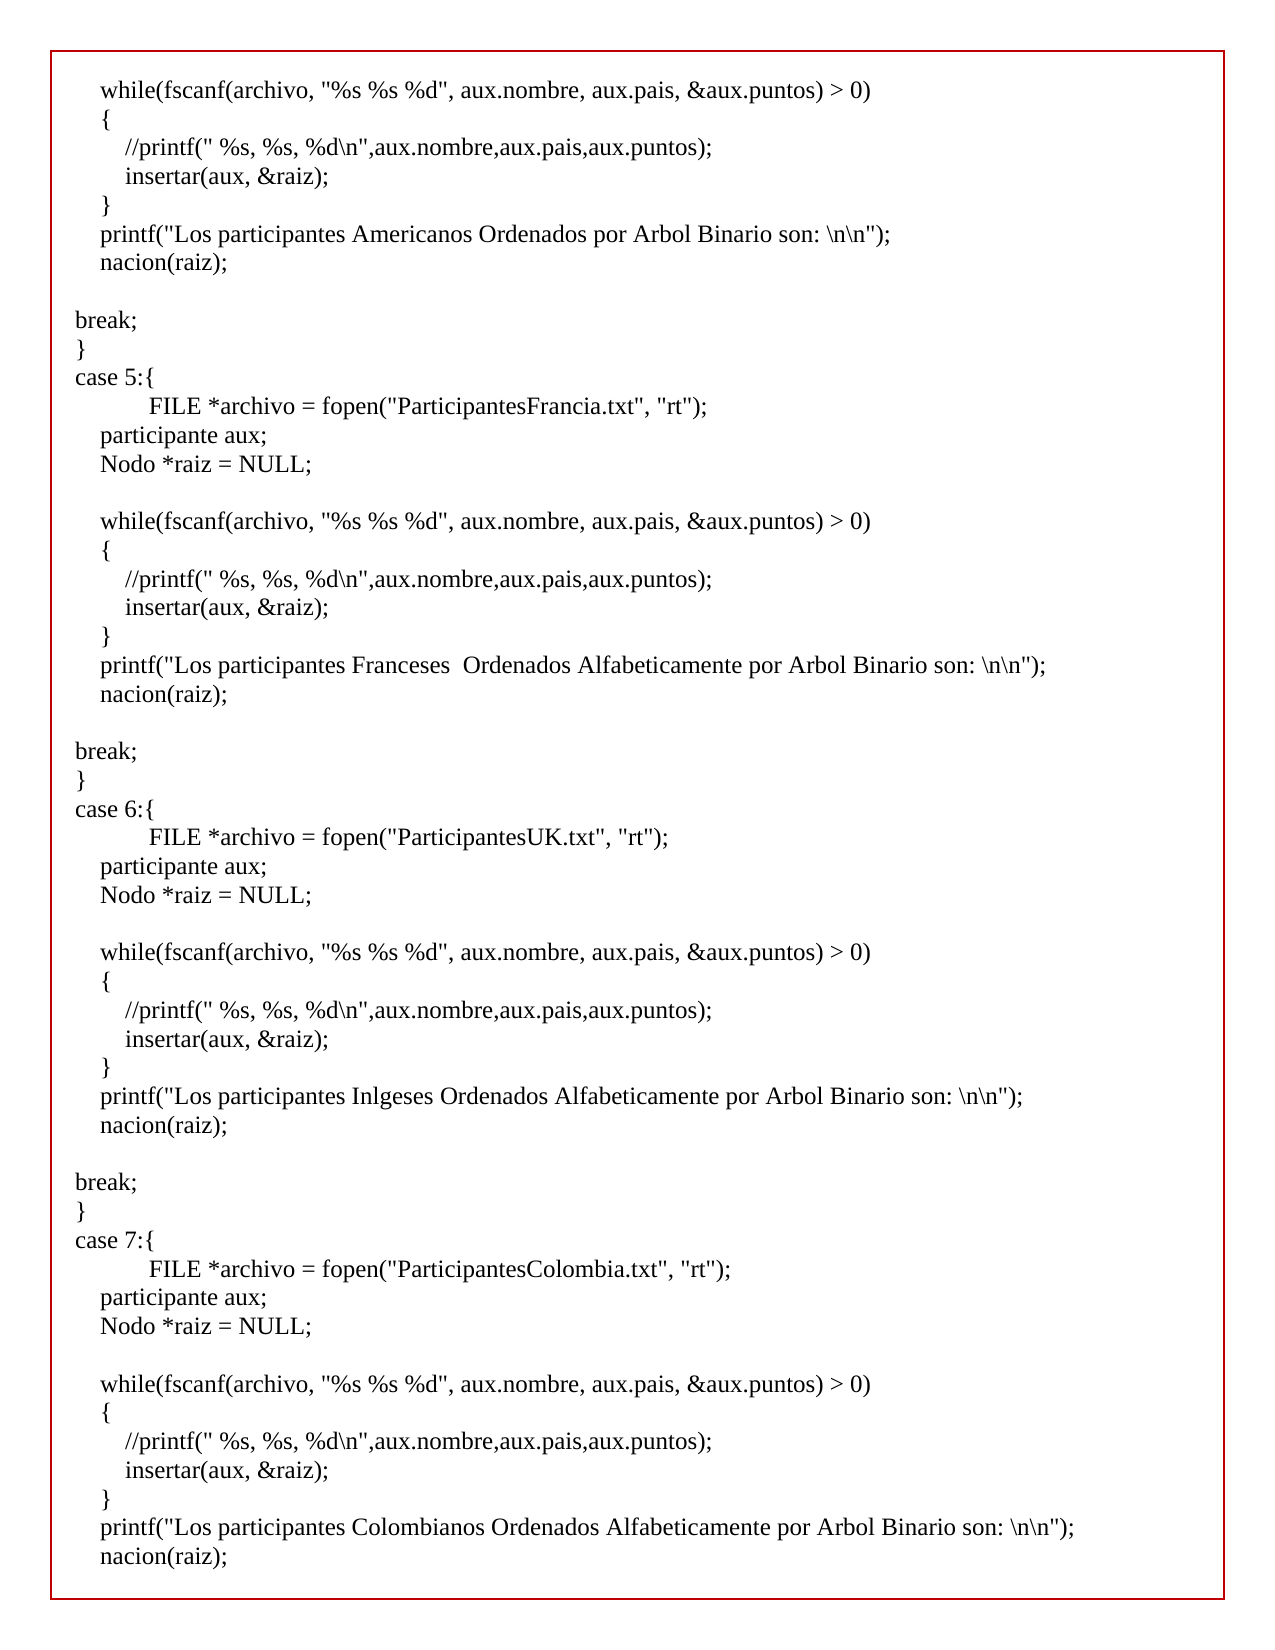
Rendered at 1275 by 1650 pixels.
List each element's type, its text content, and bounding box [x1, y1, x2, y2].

text Nodo *raiz = NULL; [75, 1311, 1200, 1340]
text //printf(" %s, %s, %d\n",aux.nombre,aux.pais,aux.puntos); [75, 564, 1200, 592]
text printf("Los participantes Inlgeses Ordenados Alfabeticamente por Arbol Binario son: \n\n"); [75, 1081, 1200, 1110]
text } [75, 621, 1200, 650]
text while(fscanf(archivo, "%s %s %d", aux.nombre, aux.pais, &aux.puntos) > 0) [75, 506, 1200, 535]
text nacion(raiz); [75, 1541, 1200, 1570]
text { [75, 1397, 1200, 1426]
text break; [75, 736, 1200, 765]
text insertar(aux, &raiz); [75, 161, 1200, 190]
text Nodo *raiz = NULL; [75, 449, 1200, 477]
text break; [75, 305, 1200, 334]
text participante aux; [75, 1282, 1200, 1311]
text } [75, 1484, 1200, 1512]
text FILE *archivo = fopen("ParticipantesUK.txt", "rt"); [75, 822, 1200, 851]
text //printf(" %s, %s, %d\n",aux.nombre,aux.pais,aux.puntos); [75, 1426, 1200, 1455]
text } [75, 1052, 1200, 1081]
text FILE *archivo = fopen("ParticipantesColombia.txt", "rt"); [75, 1254, 1200, 1282]
text FILE *archivo = fopen("ParticipantesFrancia.txt", "rt"); [75, 391, 1200, 420]
text while(fscanf(archivo, "%s %s %d", aux.nombre, aux.pais, &aux.puntos) > 0) [75, 75, 1200, 104]
text nacion(raiz); [75, 679, 1200, 707]
text //printf(" %s, %s, %d\n",aux.nombre,aux.pais,aux.puntos); [75, 995, 1200, 1024]
text { [75, 104, 1200, 132]
text insertar(aux, &raiz); [75, 1455, 1200, 1484]
text printf("Los participantes Americanos Ordenados por Arbol Binario son: \n\n"); [75, 219, 1200, 247]
text break; [75, 1167, 1200, 1196]
text printf("Los participantes Colombianos Ordenados Alfabeticamente por Arbol Binario son: \n\n"); [75, 1512, 1200, 1541]
text insertar(aux, &raiz); [75, 592, 1200, 621]
text printf("Los participantes Franceses Ordenados Alfabeticamente por Arbol Binario son: \n\n"); [75, 650, 1200, 679]
text Nodo *raiz = NULL; [75, 880, 1200, 909]
text //printf(" %s, %s, %d\n",aux.nombre,aux.pais,aux.puntos); [75, 132, 1200, 161]
text } [75, 765, 1200, 794]
text case 5:{ [75, 362, 1200, 391]
text case 7:{ [75, 1225, 1200, 1254]
text case 6:{ [75, 794, 1200, 822]
text participante aux; [75, 420, 1200, 449]
text participante aux; [75, 851, 1200, 880]
text nacion(raiz); [75, 1110, 1200, 1139]
text nacion(raiz); [75, 247, 1200, 276]
text while(fscanf(archivo, "%s %s %d", aux.nombre, aux.pais, &aux.puntos) > 0) [75, 1369, 1200, 1397]
text } [75, 190, 1200, 219]
text } [75, 1196, 1200, 1225]
text { [75, 535, 1200, 564]
text while(fscanf(archivo, "%s %s %d", aux.nombre, aux.pais, &aux.puntos) > 0) [75, 937, 1200, 966]
text insertar(aux, &raiz); [75, 1024, 1200, 1052]
text { [75, 966, 1200, 995]
text } [75, 334, 1200, 362]
